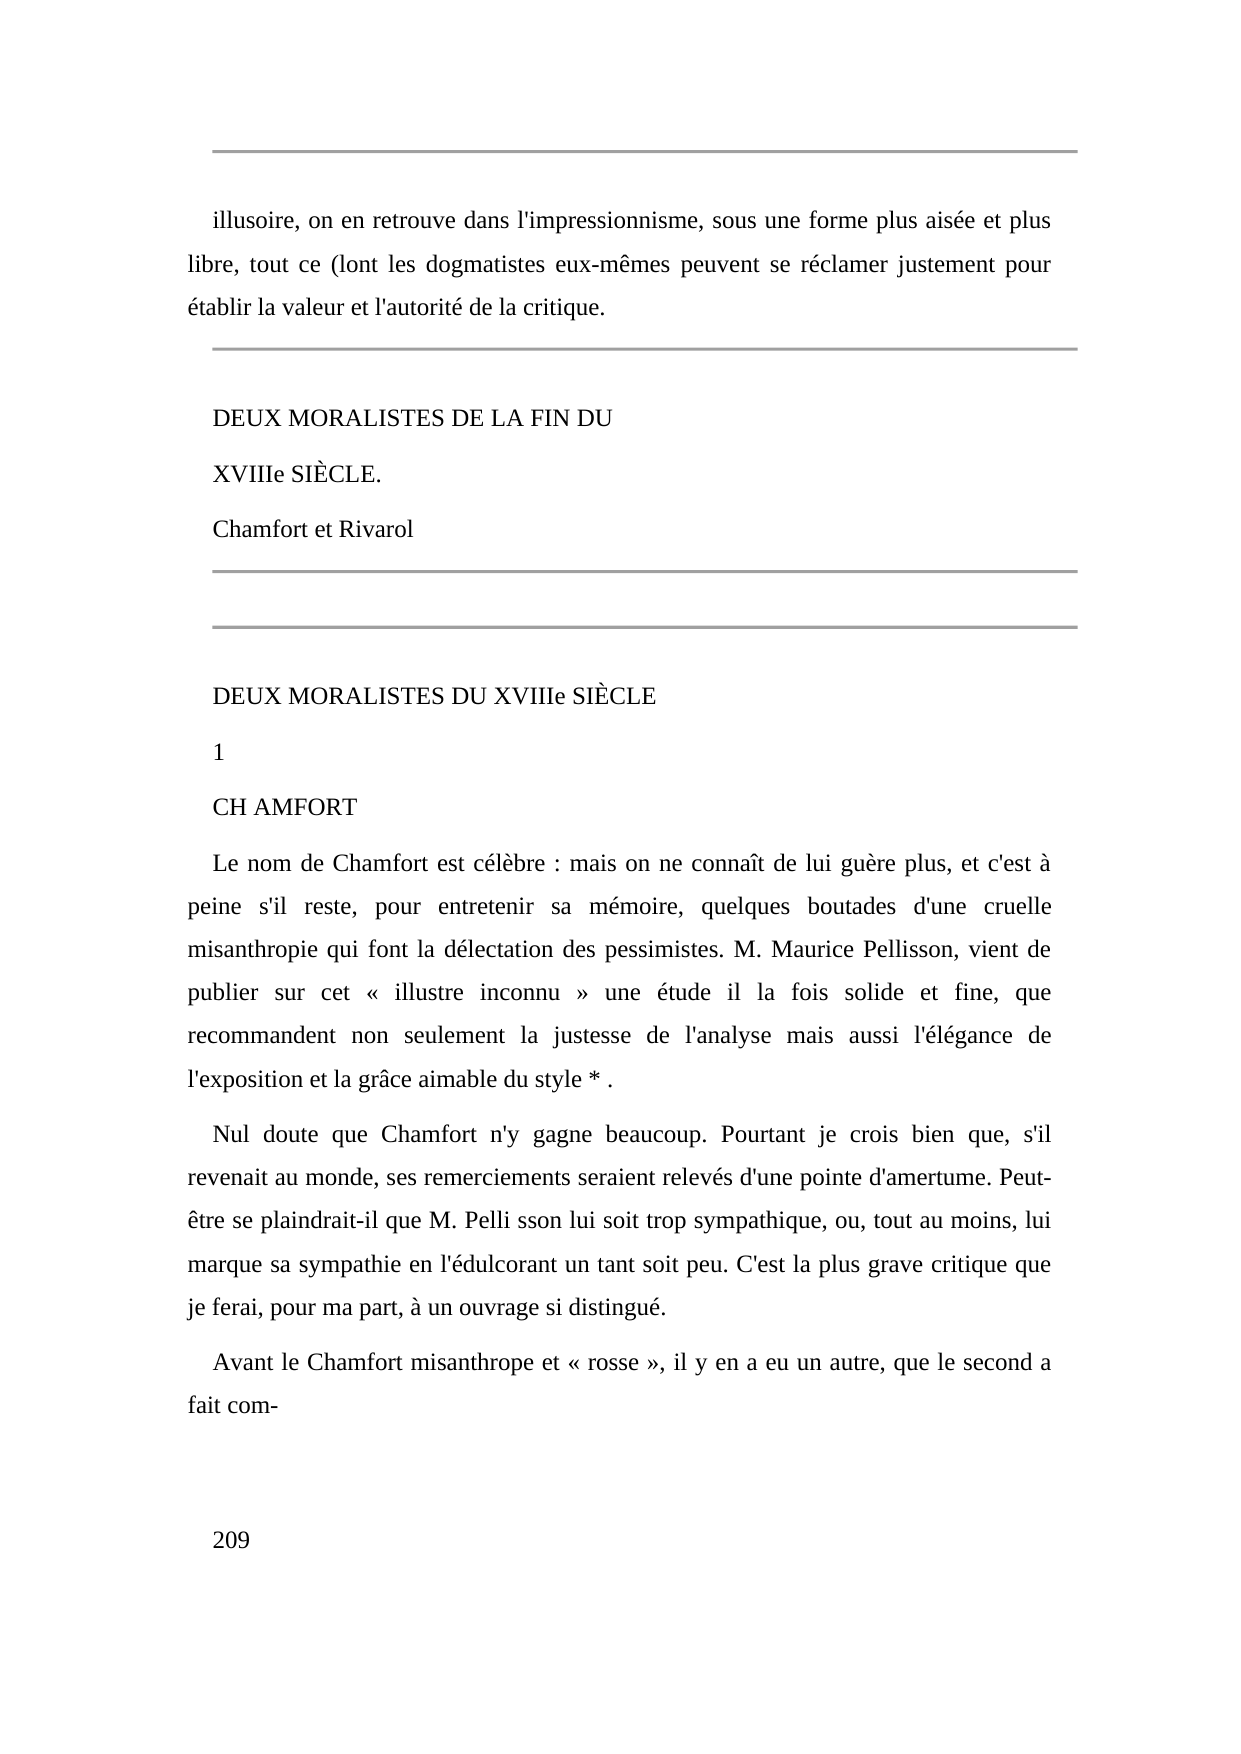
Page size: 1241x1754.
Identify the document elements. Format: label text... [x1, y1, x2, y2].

text Le nom de Chamfort est célèbre : mais on ne connaît de lui guère plus, et c'est à peine s'il reste, pour entretenir sa mémoire, quelques boutades d'une cruelle misanthropie qui font la délectation des pessimistes. M. Maurice Pellisson, vient de publier sur cet « illustre inconnu » une étude il la fois solide et fine, que recommandent non seulement la justesse de l'analyse mais aussi l'élégance de l'exposition et la grâce aimable du style * . [187, 848, 1053, 1092]
text XVIIIe SIÈCLE. [187, 459, 1053, 487]
text CH AMFORT [187, 792, 1053, 821]
text DEUX MORALISTES DU XVIIIe SIÈCLE [187, 681, 1053, 710]
text DEUX MORALISTES DE LA FIN DU [187, 403, 1053, 432]
text Avant le Chamfort misanthrope et « rosse », il y en a eu un autre, que le second a fait com- [187, 1347, 1053, 1419]
text Nul doute que Chamfort n'y gagne beaucoup. Pourtant je crois bien que, s'il revenait au monde, ses remerciements seraient relevés d'une pointe d'amertume. Peut-être se plaindrait-il que M. Pelli sson lui soit trop sympathique, ou, tout au moins, lui marque sa sympathie en l'édulcorant un tant soit peu. C'est la plus grave critique que je ferai, pour ma part, à un ouvrage si distingué. [187, 1119, 1053, 1321]
text illusoire, on en retrouve dans l'impressionnisme, sous une forme plus aisée et plus libre, tout ce (lont les dogmatistes eux-mêmes peuvent se réclamer justement pour établir la valeur et l'autorité de la critique. [187, 206, 1053, 321]
text 1 [187, 737, 1053, 766]
text Chamfort et Rivarol [187, 514, 1053, 543]
